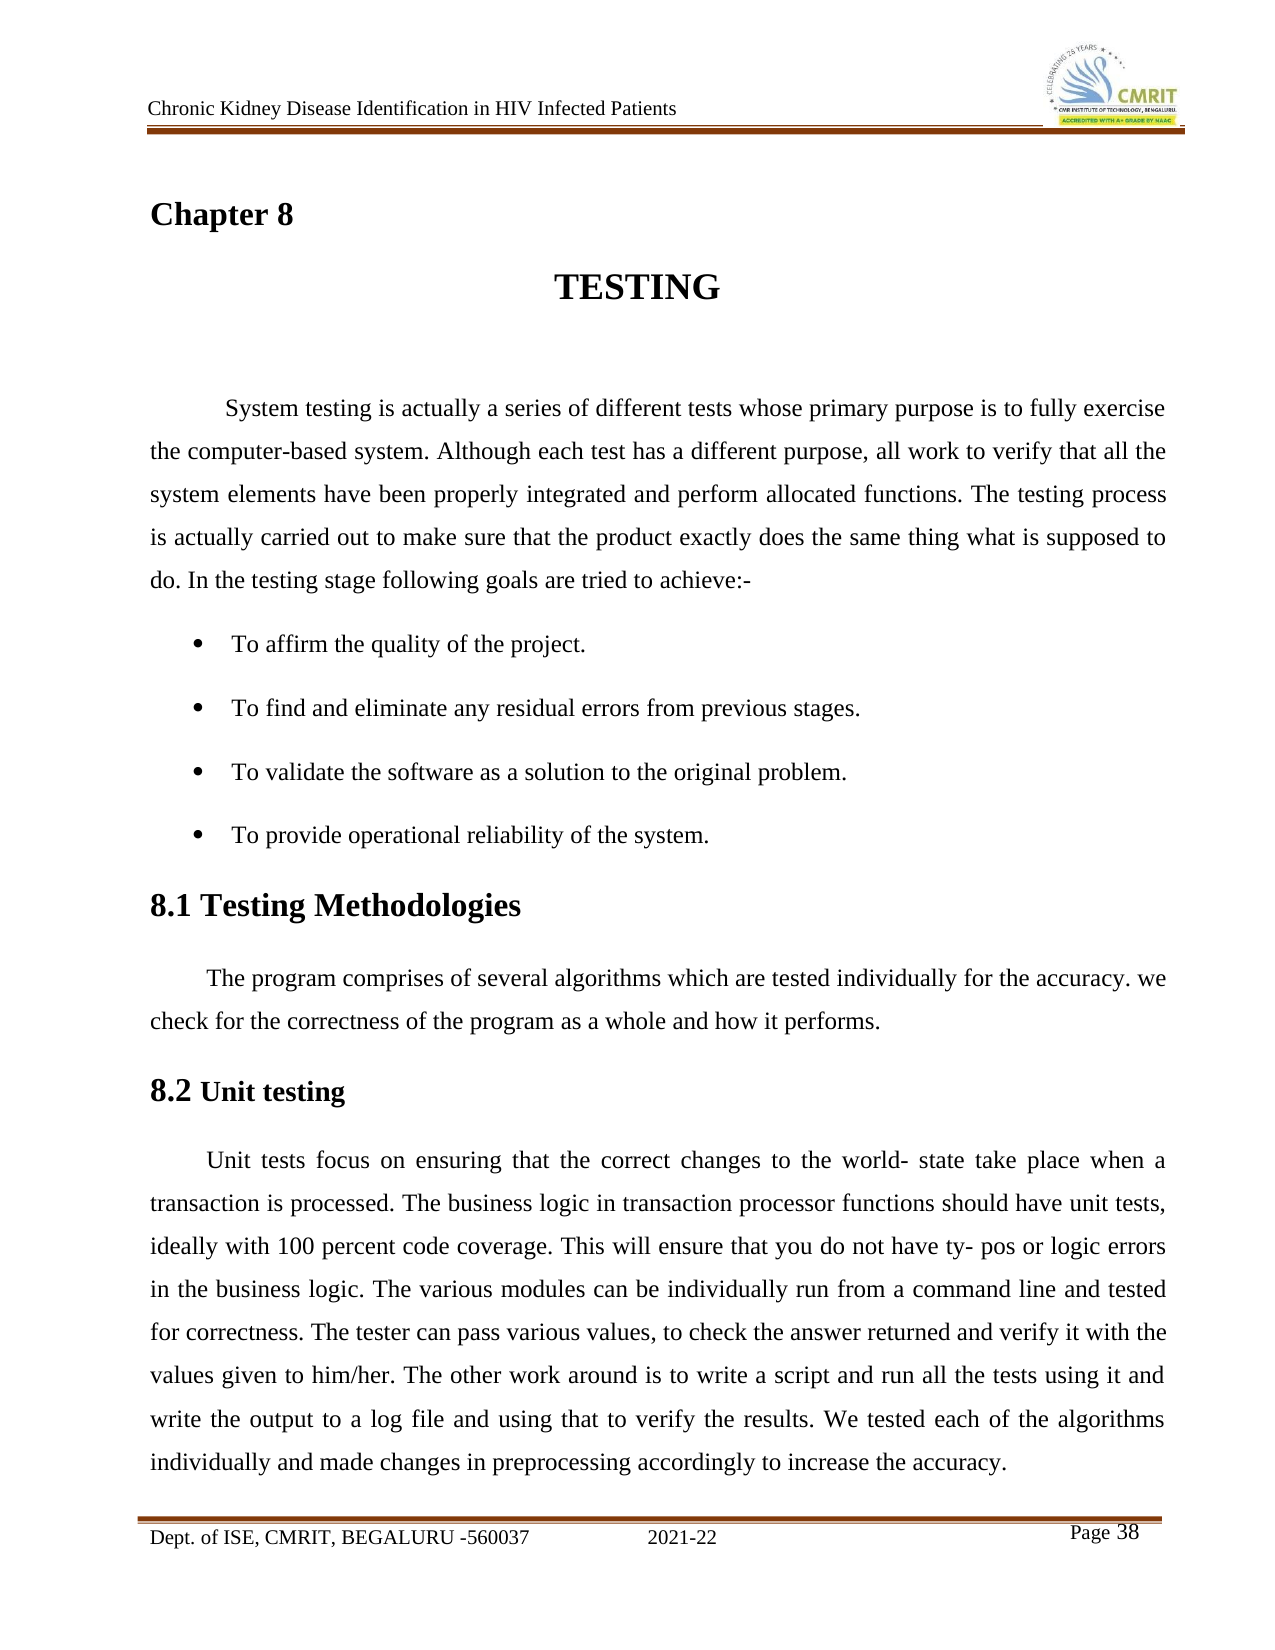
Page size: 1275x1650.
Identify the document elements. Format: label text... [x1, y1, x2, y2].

list To affirm the quality of the project. [194, 629, 1250, 658]
subtitle TESTING [554, 265, 1250, 308]
list To find and eliminate any residual errors from previous stages. [194, 693, 1250, 722]
list To provide operational reliability of the system. [194, 820, 1250, 849]
subtitle Unit testing [150, 1070, 1250, 1109]
text Unit tests focus on ensuring that the correct changes to the world- state take place when a transaction is processed. The business logic in transaction processor functions should have unit tests, ideally with 100 percent code coverage. This will ensure that you do not have ty- pos or logic errors in the business logic. The various modules can be individually run from a command line and tested for correctness. The tester can pass various values, to check the answer returned and verify it with the values given to him/her. The other work around is to write a script and run all the tests using it and write the output to a log file and using that to verify the results. We tested each of the algorithms individually and made changes in preprocessing accordingly to increase the accuracy. [150, 1145, 1168, 1476]
text The program comprises of several algorithms which are tested individually for the accuracy. we check for the correctness of the program as a whole and how it performs. [150, 963, 1167, 1034]
text Chapter 8 [150, 194, 297, 232]
subtitle Testing Methodologies [150, 886, 1250, 924]
text System testing is actually a series of different tests whose primary purpose is to fully exercise the computer-based system. Although each test has a different purpose, all work to verify that all the system elements have been properly integrated and perform allocated functions. The testing process is actually carried out to make sure that the product exactly does the same thing what is supposed to do. In the testing stage following goals are tried to achieve:- [150, 393, 1167, 594]
picture [1043, 41, 1180, 127]
list To validate the software as a solution to the original problem. [194, 757, 1250, 786]
